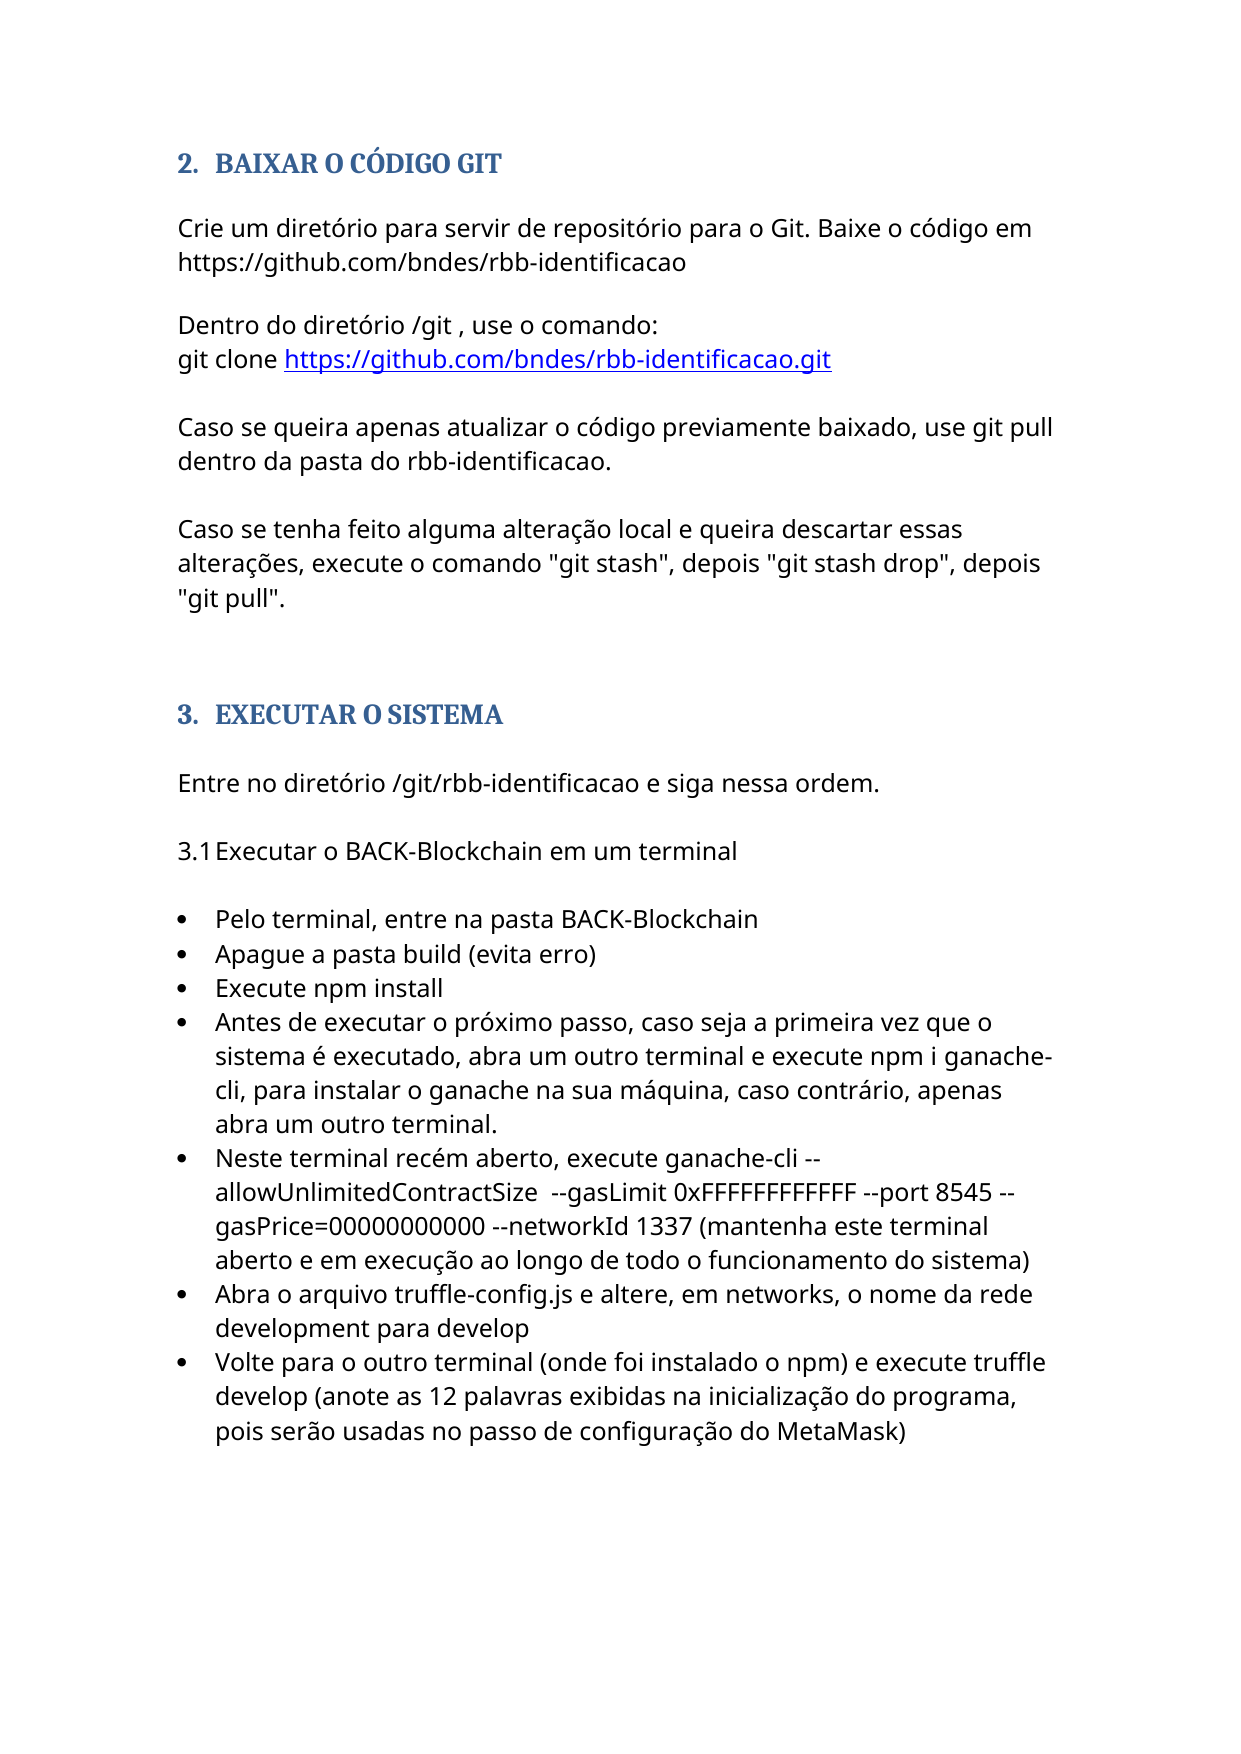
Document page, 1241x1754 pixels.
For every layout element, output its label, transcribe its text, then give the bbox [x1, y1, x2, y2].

list Apague a pasta build (evita erro) [177, 936, 1063, 970]
list Pelo terminal, entre na pasta BACK-Blockchain [177, 902, 1063, 936]
list Neste terminal recém aberto, execute ganache-cli --allowUnlimitedContractSize --gasLimit 0xFFFFFFFFFFFF --port 8545 --gasPrice=00000000000 --networkId 1337 (mantenha este terminal aberto e em execução ao longo de todo o funcionamento do sistema) [177, 1141, 1063, 1277]
subtitle EXECUTAR O SISTEMA [177, 698, 1063, 732]
text Crie um diretório para servir de repositório para o Git. Baixe o código em https://github.com/bndes/rbb-identificacao [177, 210, 1063, 278]
text Caso se tenha feito alguma alteração local e queira descartar essas alterações, execute o comando "git stash", depois "git stash drop", depois "git pull". [177, 512, 1063, 614]
list Executar o BACK-Blockchain em um terminal [177, 834, 1063, 868]
text Entre no diretório /git/rbb-identificacao e siga nessa ordem. [177, 766, 1063, 800]
subtitle BAIXAR O CÓDIGO GIT [177, 148, 1063, 181]
text git clone https://github.com/bndes/rbb-identificacao.git [177, 342, 1063, 376]
list Antes de executar o próximo passo, caso seja a primeira vez que o sistema é executado, abra um outro terminal e execute npm i ganache-cli, para instalar o ganache na sua máquina, caso contrário, apenas abra um outro terminal. [177, 1004, 1063, 1141]
text Caso se queira apenas atualizar o código previamente baixado, use git pull dentro da pasta do rbb-identificacao. [177, 410, 1063, 478]
text Dentro do diretório /git , use o comando: [177, 308, 1063, 342]
list Abra o arquivo truffle-config.js e altere, em networks, o nome da rede development para develop [177, 1277, 1063, 1345]
list Volte para o outro terminal (onde foi instalado o npm) e execute truffle develop (anote as 12 palavras exibidas na inicialização do programa, pois serão usadas no passo de configuração do MetaMask) [177, 1345, 1063, 1447]
list Execute npm install [177, 970, 1063, 1004]
